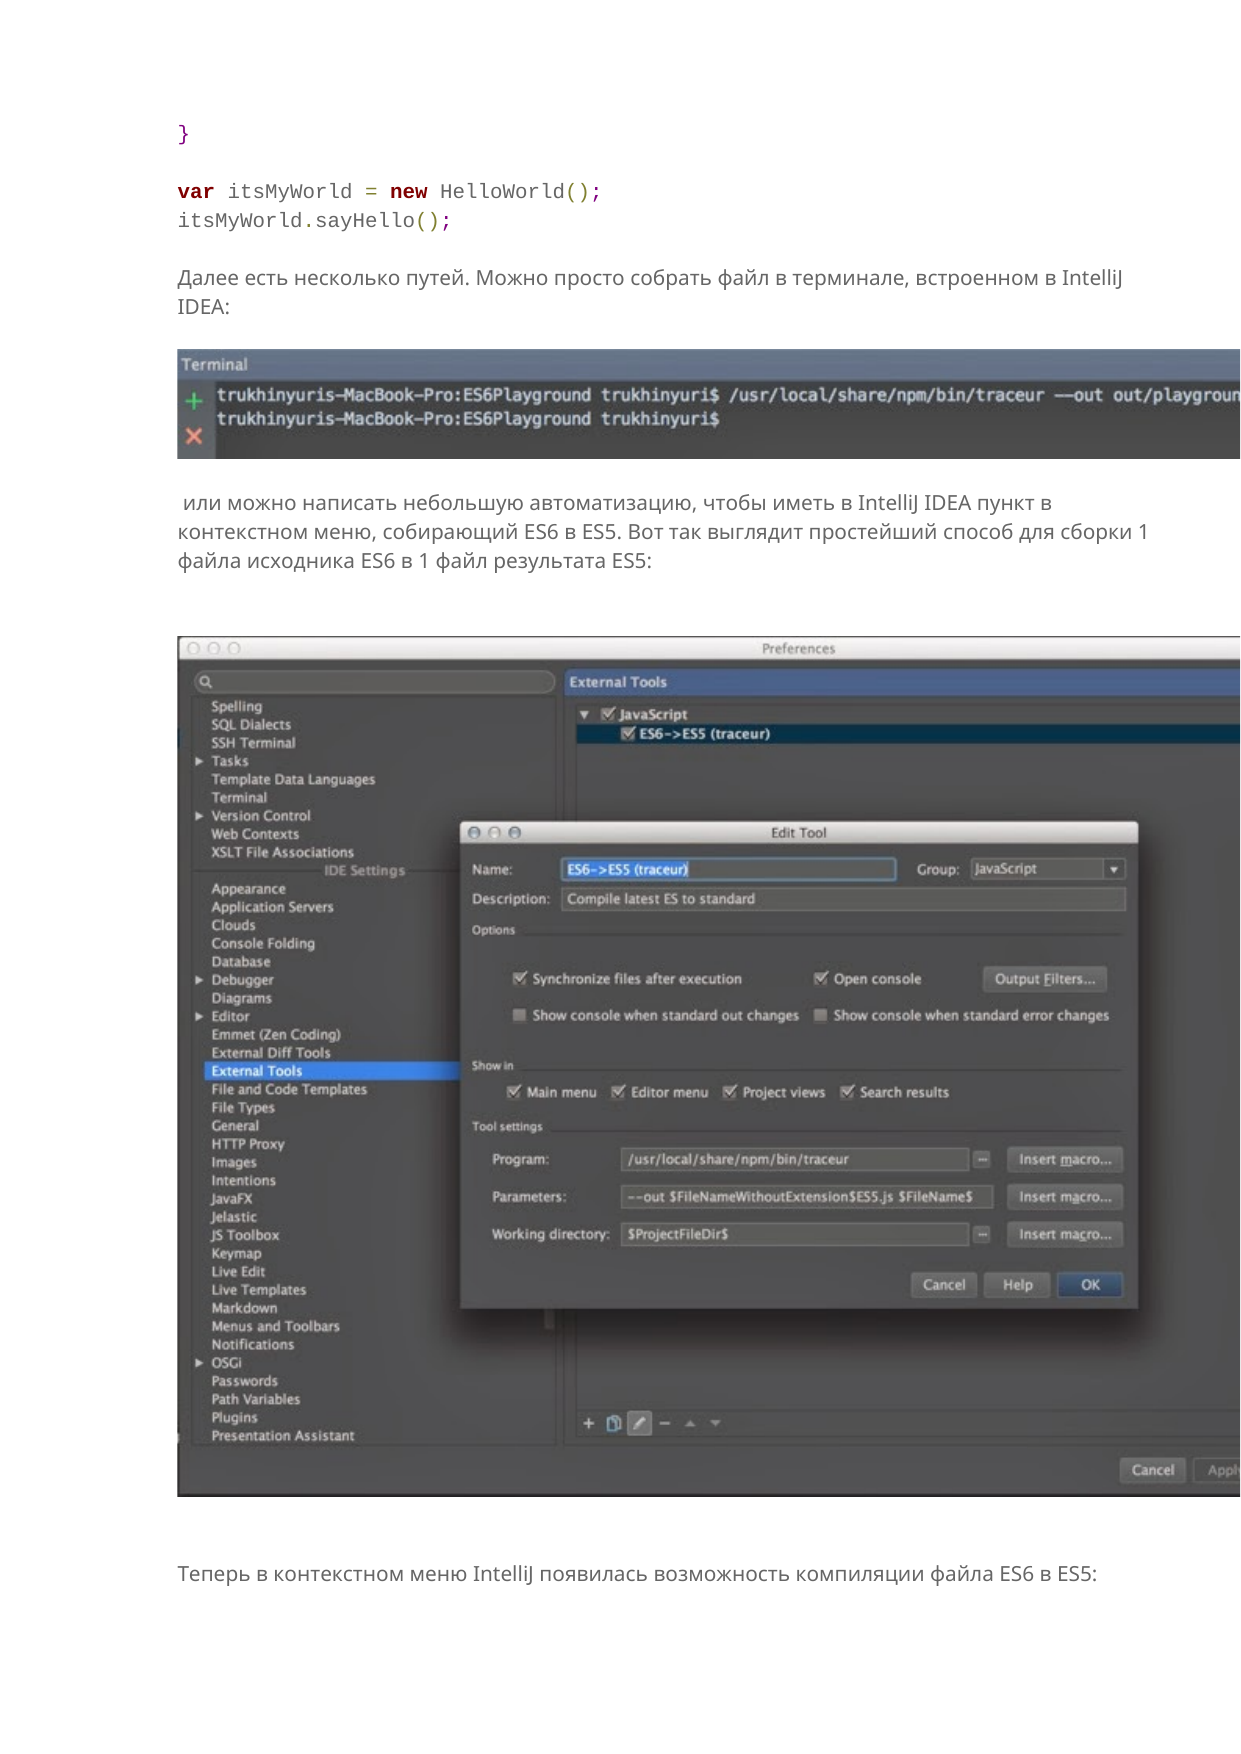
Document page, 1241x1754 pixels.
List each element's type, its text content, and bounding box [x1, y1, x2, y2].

text Теперь в контекстном меню IntelliJ появилась возможность компиляции файла ES6 в ES5: [177, 1558, 1152, 1587]
text Далее есть несколько путей. Можно просто собрать файл в терминале, встроенном в IntelliJ IDEA: [177, 263, 1152, 320]
text var itsMyWorld = new HelloWorld(); [177, 176, 1152, 205]
text itsMyWorld.sayHello(); [177, 205, 1152, 233]
text или можно написать небольшую автоматизацию, чтобы иметь в IntelliJ IDEA пункт в контекстном меню, собирающий ES6 в ES5. Вот так выглядит простейший способ для сборки 1 файла исходника ES6 в 1 файл результата ES5: [177, 488, 1152, 575]
picture [177, 349, 1241, 459]
picture [177, 636, 1241, 1497]
text } [177, 118, 1152, 147]
